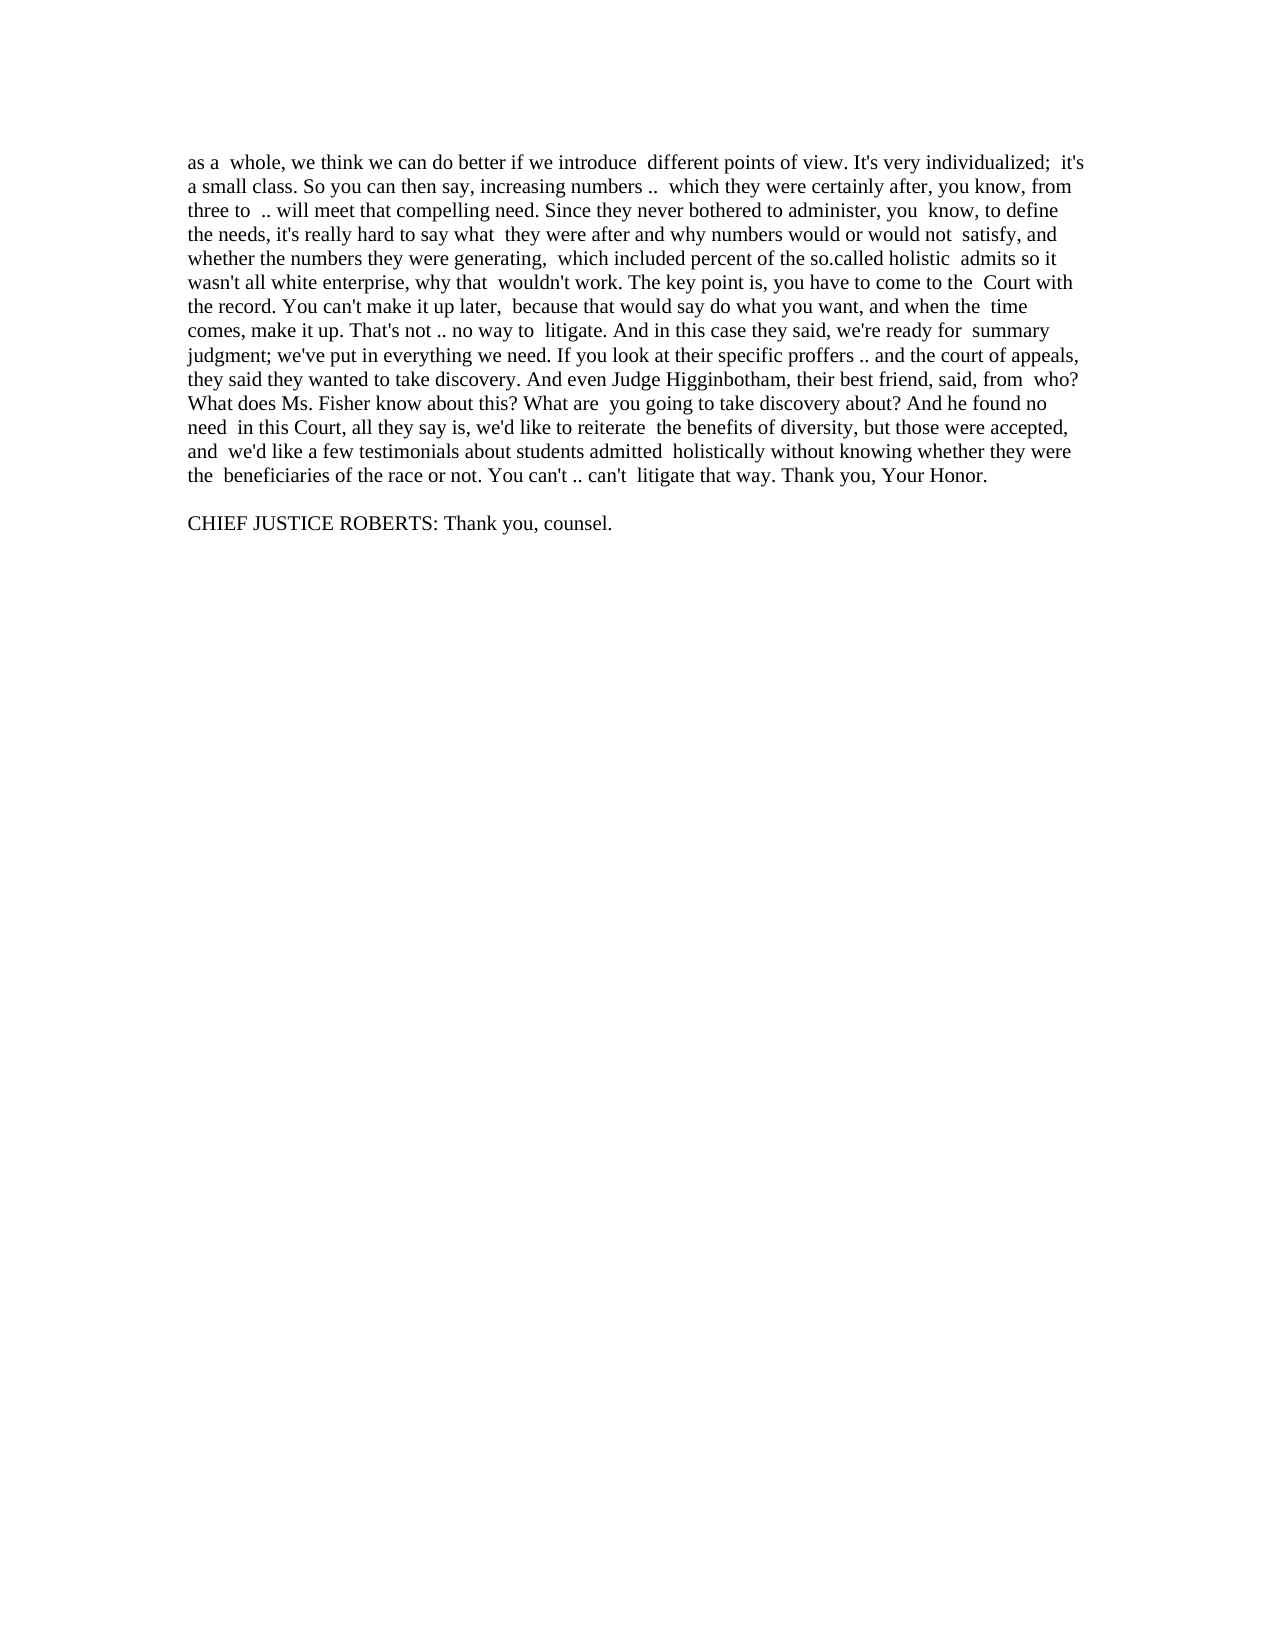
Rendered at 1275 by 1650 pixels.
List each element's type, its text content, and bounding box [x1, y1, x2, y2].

text CHIEF JUSTICE ROBERTS: Thank you, counsel. [187, 511, 1087, 535]
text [187, 150, 1087, 487]
